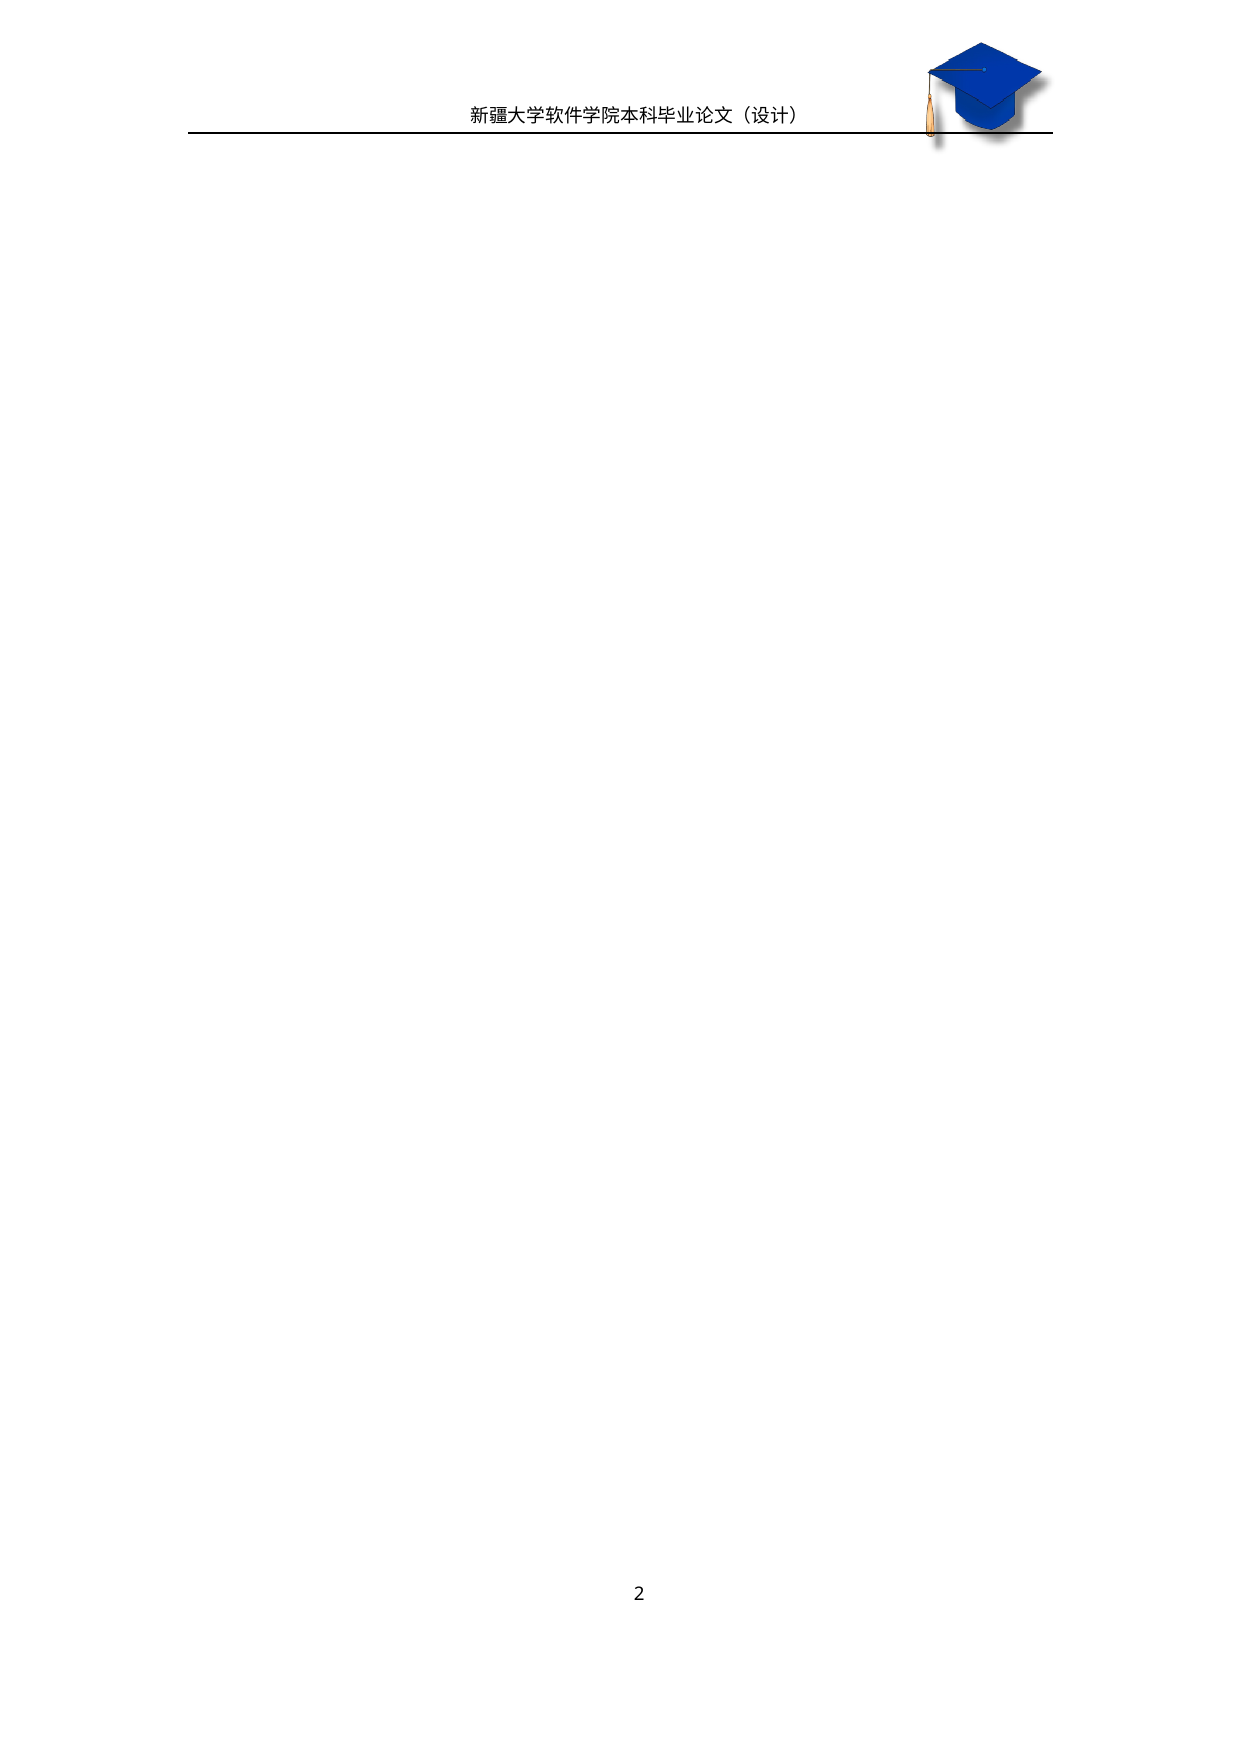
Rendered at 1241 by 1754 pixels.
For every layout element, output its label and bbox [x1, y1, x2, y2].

picture [925, 41, 1058, 160]
